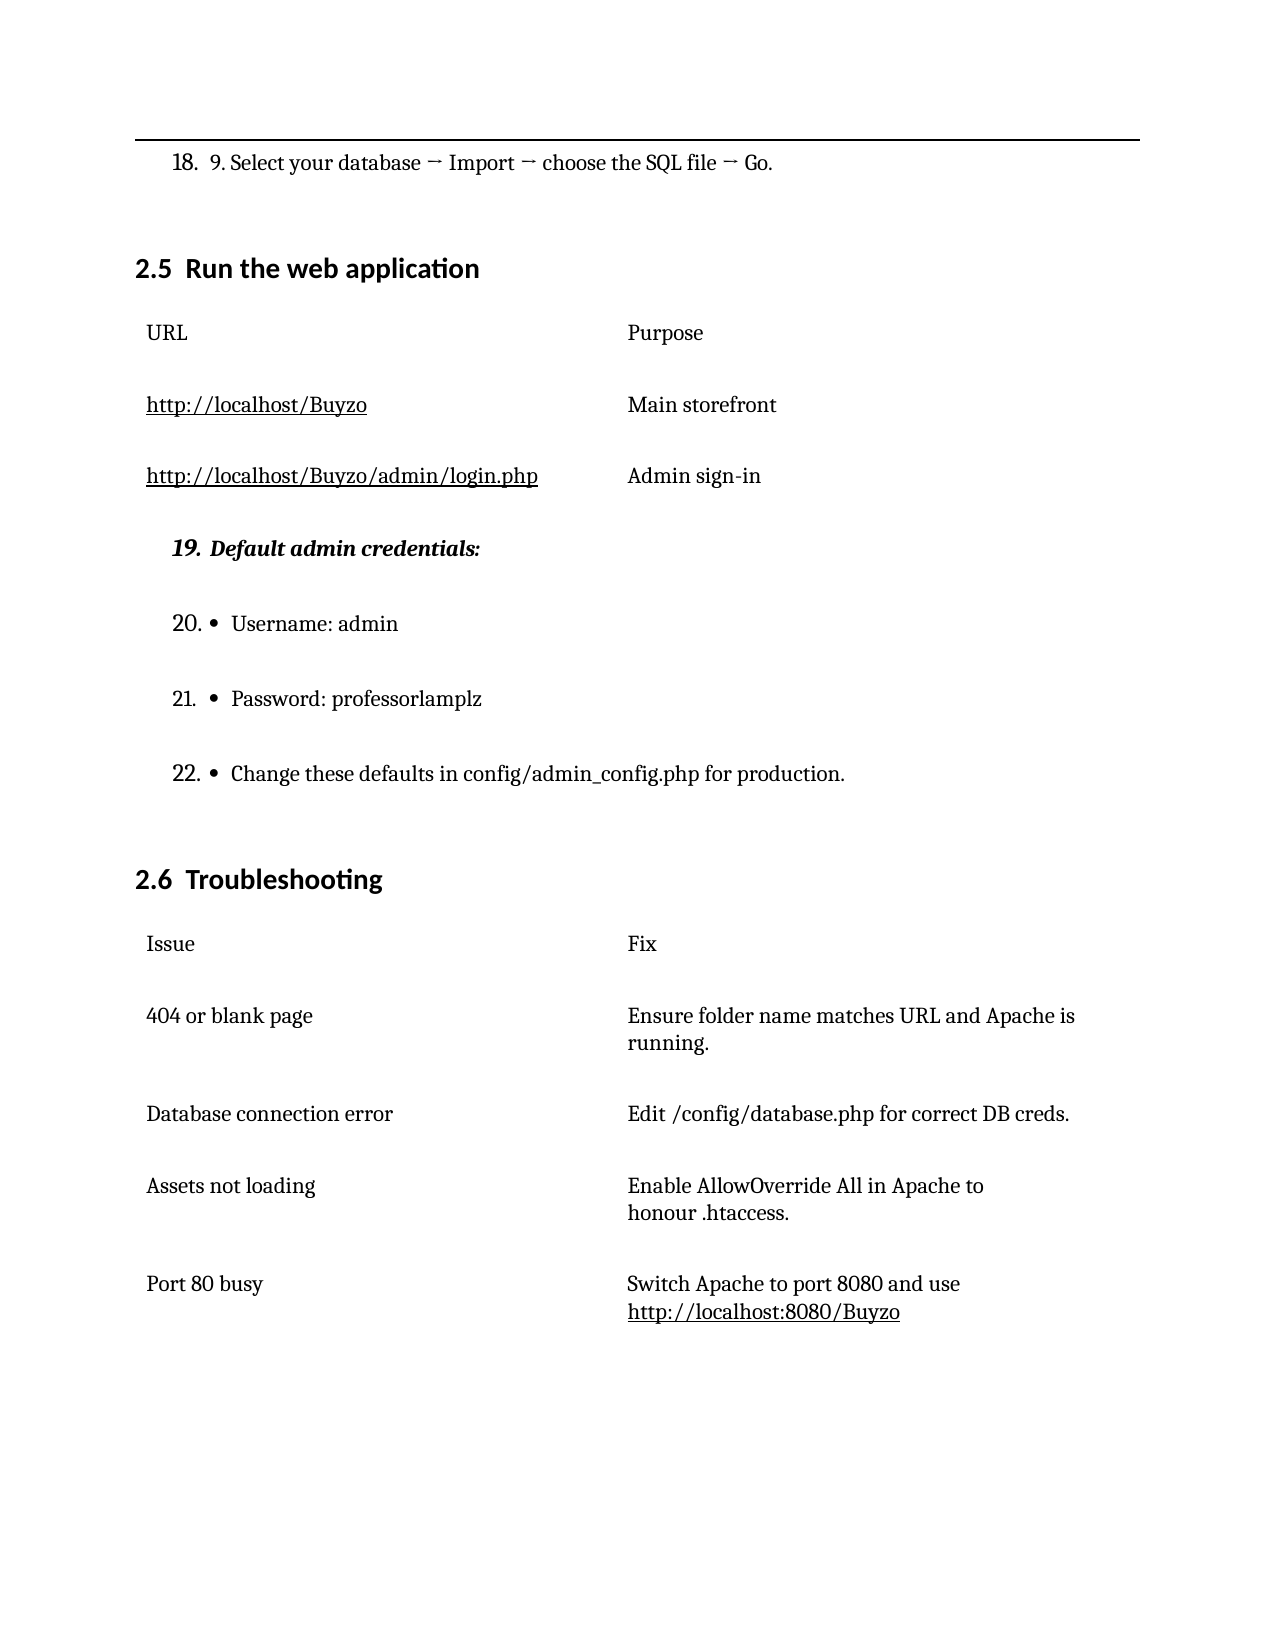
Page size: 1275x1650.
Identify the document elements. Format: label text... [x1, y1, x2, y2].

list 9. Select your database → Import → choose the SQL file → Go. [172, 150, 1140, 175]
table_cell Ensure folder name matches URL and Apache is running. [616, 980, 1097, 1078]
subtitle 2.6 Troubleshooting [135, 861, 1140, 897]
table_header Purpose [616, 297, 1097, 368]
table_cell Admin sign‑in [616, 440, 1097, 511]
table_header URL [135, 297, 616, 368]
list · Change these defaults in config/admin_config.php for production. [172, 761, 1140, 786]
list Default admin credentials: [172, 536, 1140, 561]
table_header Fix [616, 908, 1097, 979]
table_header Issue [135, 908, 616, 979]
table_cell 404 or blank page [135, 980, 616, 1078]
list · Password: professorlamplz [172, 686, 1140, 711]
table_cell Enable AllowOverride All in Apache to honour .htaccess. [616, 1150, 1097, 1248]
subtitle 2.5 Run the web application [135, 250, 1140, 286]
table_cell Main storefront [616, 369, 1097, 440]
table_cell http://localhost/Buyzo/admin/login.php [135, 440, 616, 511]
table_cell Switch Apache to port 8080 and use http://localhost:8080/Buyzo [616, 1248, 1097, 1347]
table_cell Edit /config/database.php for correct DB creds. [616, 1078, 1097, 1149]
list · Username: admin [172, 611, 1140, 636]
table_cell http://localhost/Buyzo [135, 369, 616, 440]
table_cell Assets not loading [135, 1150, 616, 1248]
table_cell Port 80 busy [135, 1248, 616, 1347]
table_cell Database connection error [135, 1078, 616, 1149]
